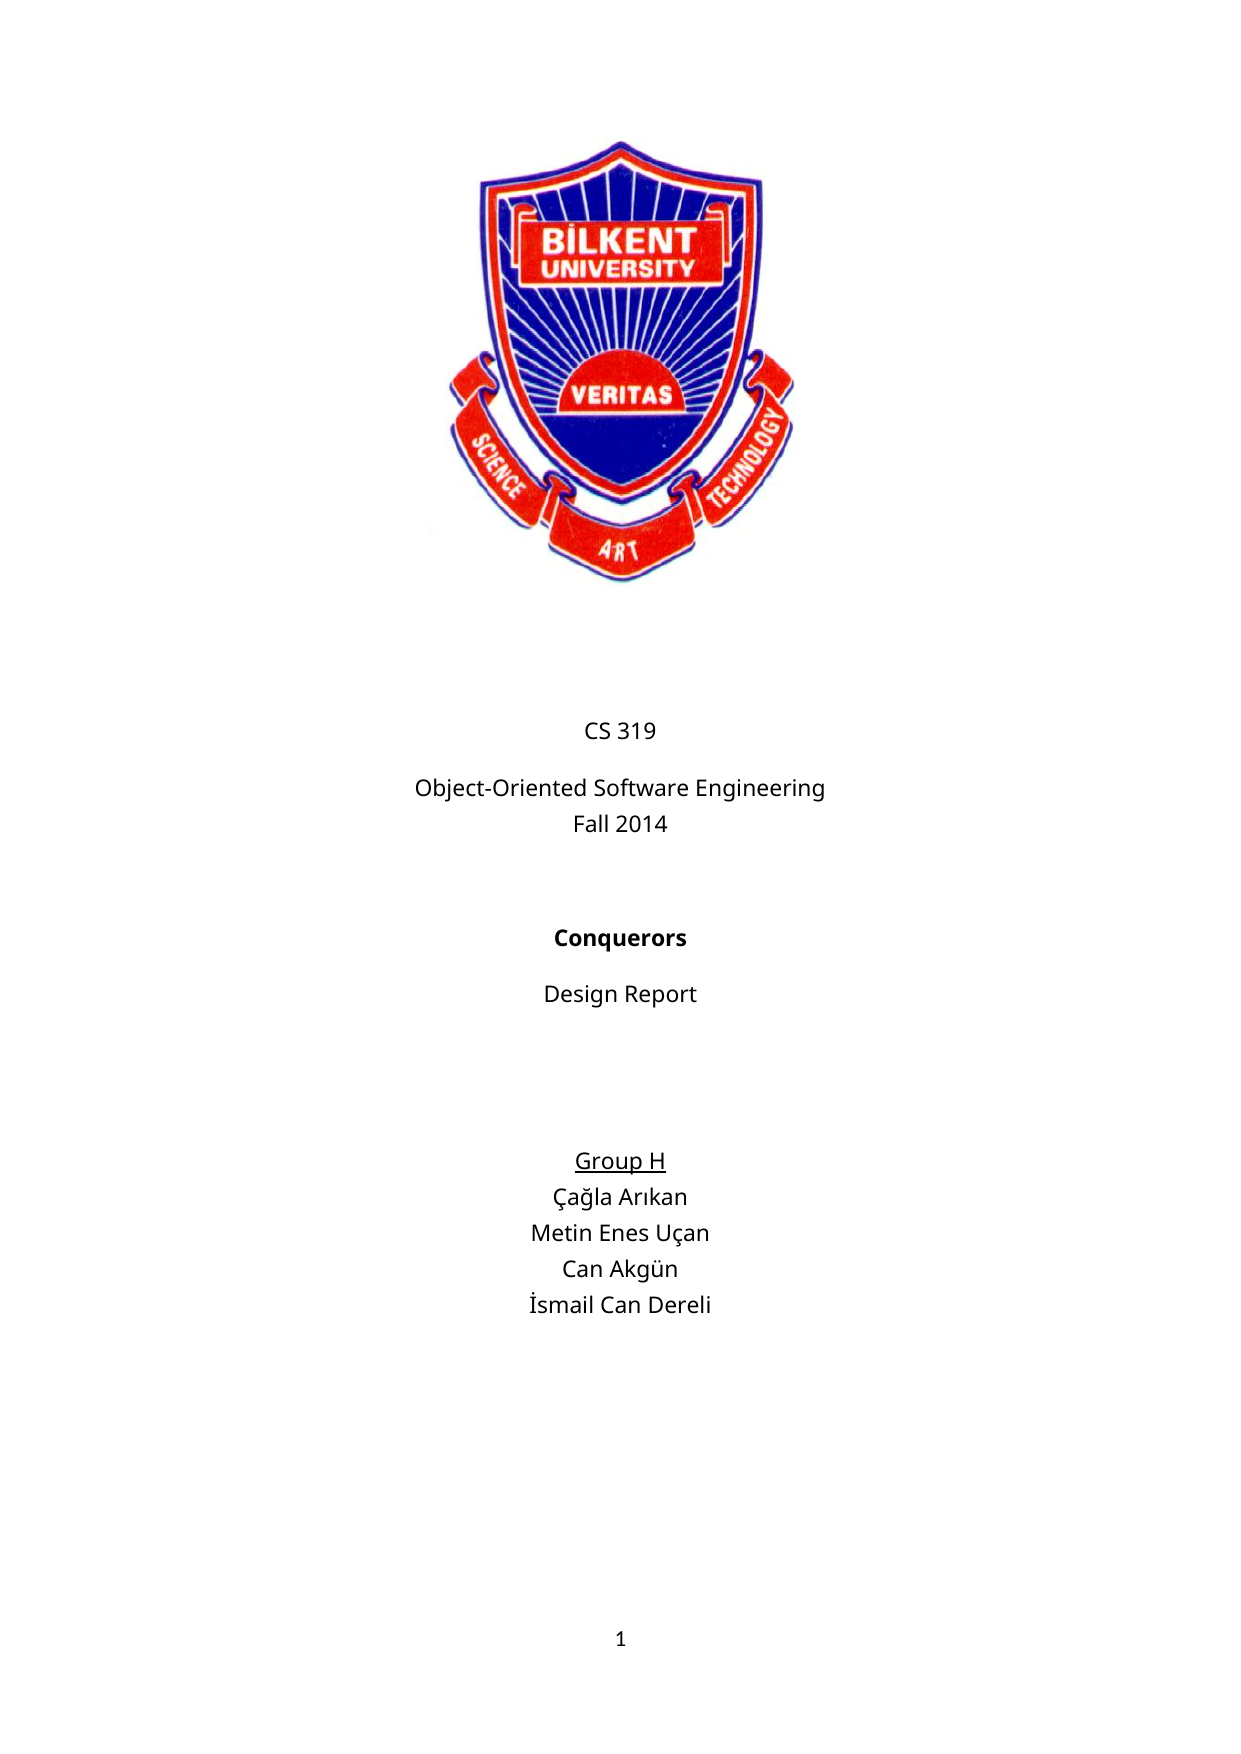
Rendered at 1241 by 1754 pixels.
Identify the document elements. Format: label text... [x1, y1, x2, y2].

text Group H Çağla Arıkan [148, 1145, 1093, 1212]
text Can Akgün [148, 1253, 1093, 1284]
text Metin Enes Uçan [148, 1217, 1093, 1248]
text İsmail Can Dereli [148, 1289, 1093, 1320]
text Design Report [148, 978, 1093, 1009]
text Object-Oriented Software Engineering Fall 2014 [148, 772, 1093, 839]
text CS 319 [148, 715, 1093, 747]
picture [417, 122, 815, 595]
text Conquerors [148, 922, 1093, 953]
